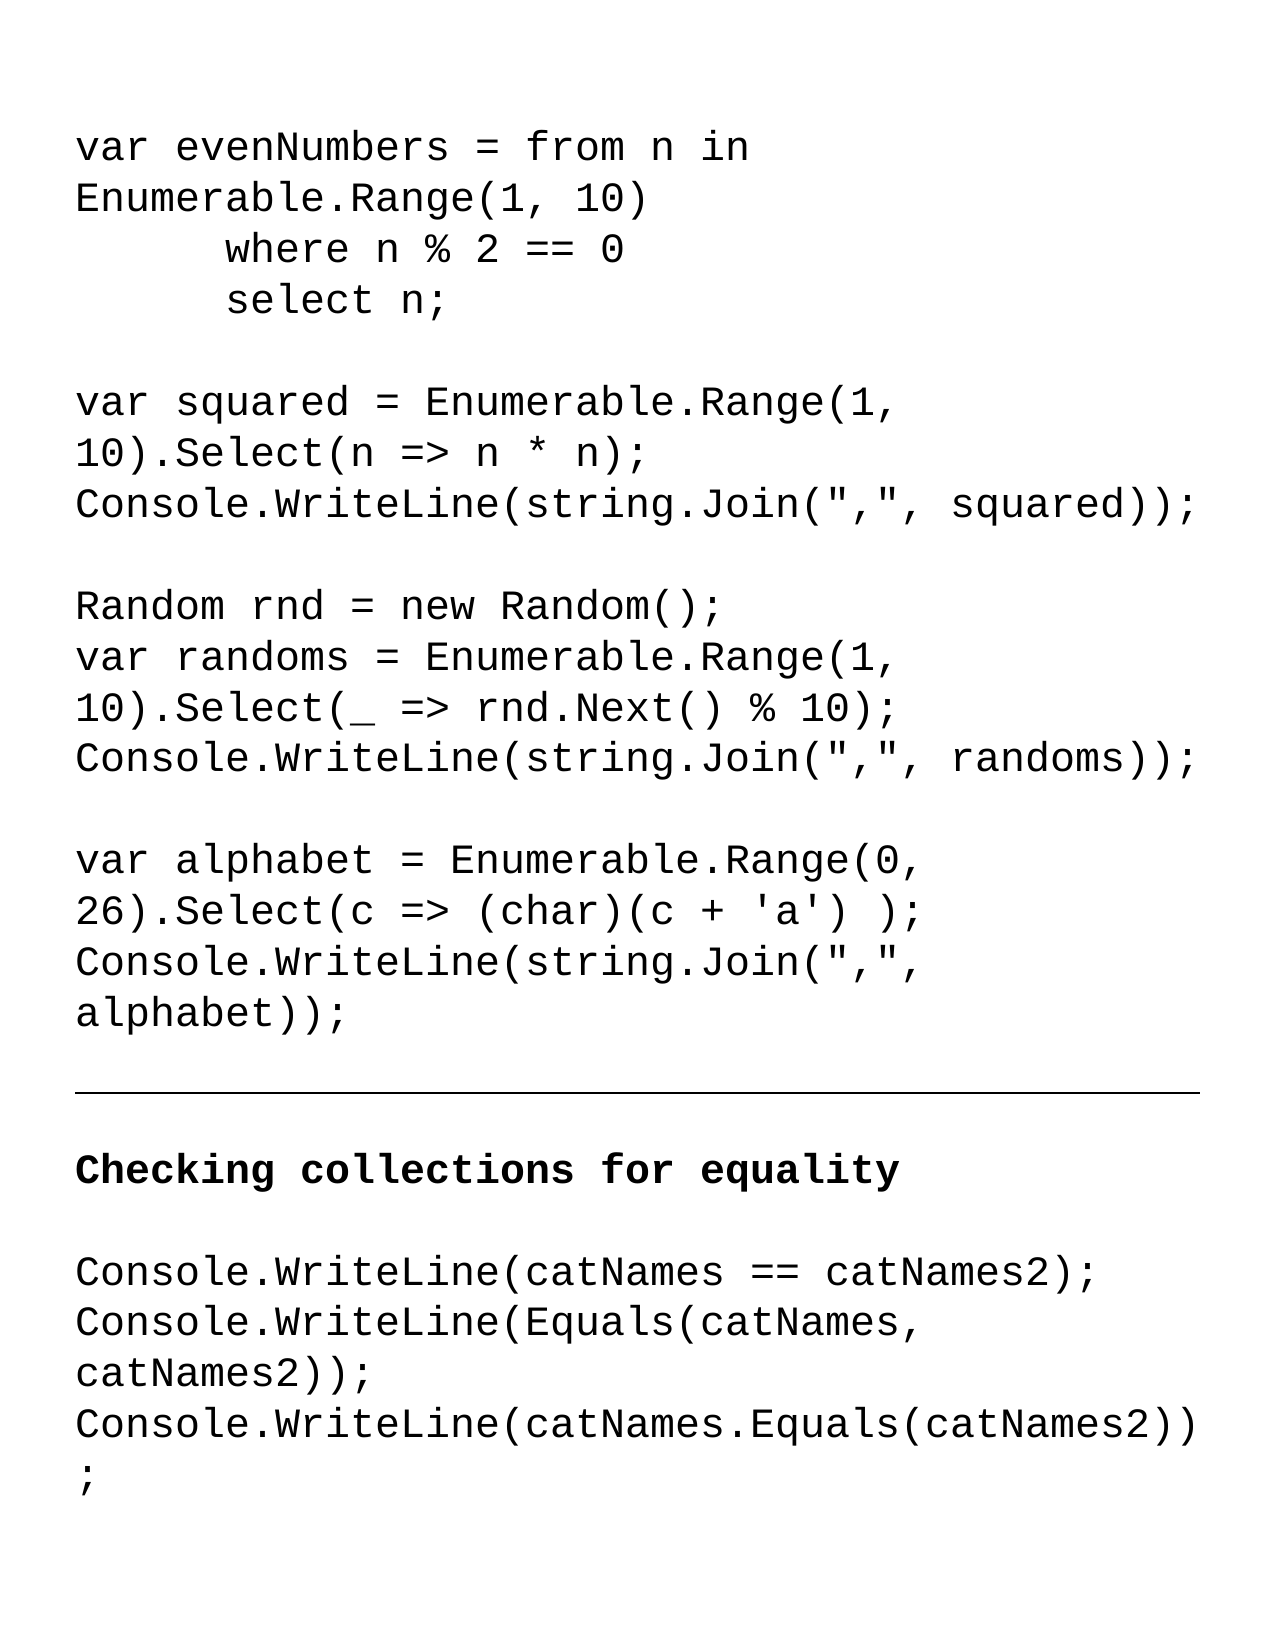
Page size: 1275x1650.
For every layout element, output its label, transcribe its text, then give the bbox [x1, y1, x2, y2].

text Console.WriteLine(string.Join(",", squared)); [75, 482, 1200, 530]
text Console.WriteLine(catNames == catNames2); [75, 1250, 1200, 1297]
text Console.WriteLine(string.Join(",", alphabet)); [75, 941, 1200, 1039]
text Console.WriteLine(string.Join(",", randoms)); [75, 737, 1200, 784]
text where n % 2 == 0 [75, 228, 1200, 275]
text Console.WriteLine(Equals(catNames, catNames2)); [75, 1301, 1200, 1399]
text var alphabet = Enumerable.Range(0, 26).Select(c => (char)(c + 'a') ); [75, 839, 1200, 937]
text Console.WriteLine(catNames.Equals(catNames2)); [75, 1403, 1200, 1501]
text var squared = Enumerable.Range(1, 10).Select(n => n * n); [75, 381, 1200, 479]
text Checking collections for equality [75, 1148, 1200, 1196]
text select n; [75, 279, 1200, 326]
text var randoms = Enumerable.Range(1, 10).Select(_ => rnd.Next() % 10); [75, 635, 1200, 733]
text var evenNumbers = from n in Enumerable.Range(1, 10) [75, 126, 1200, 224]
text Random rnd = new Random(); [75, 584, 1200, 632]
